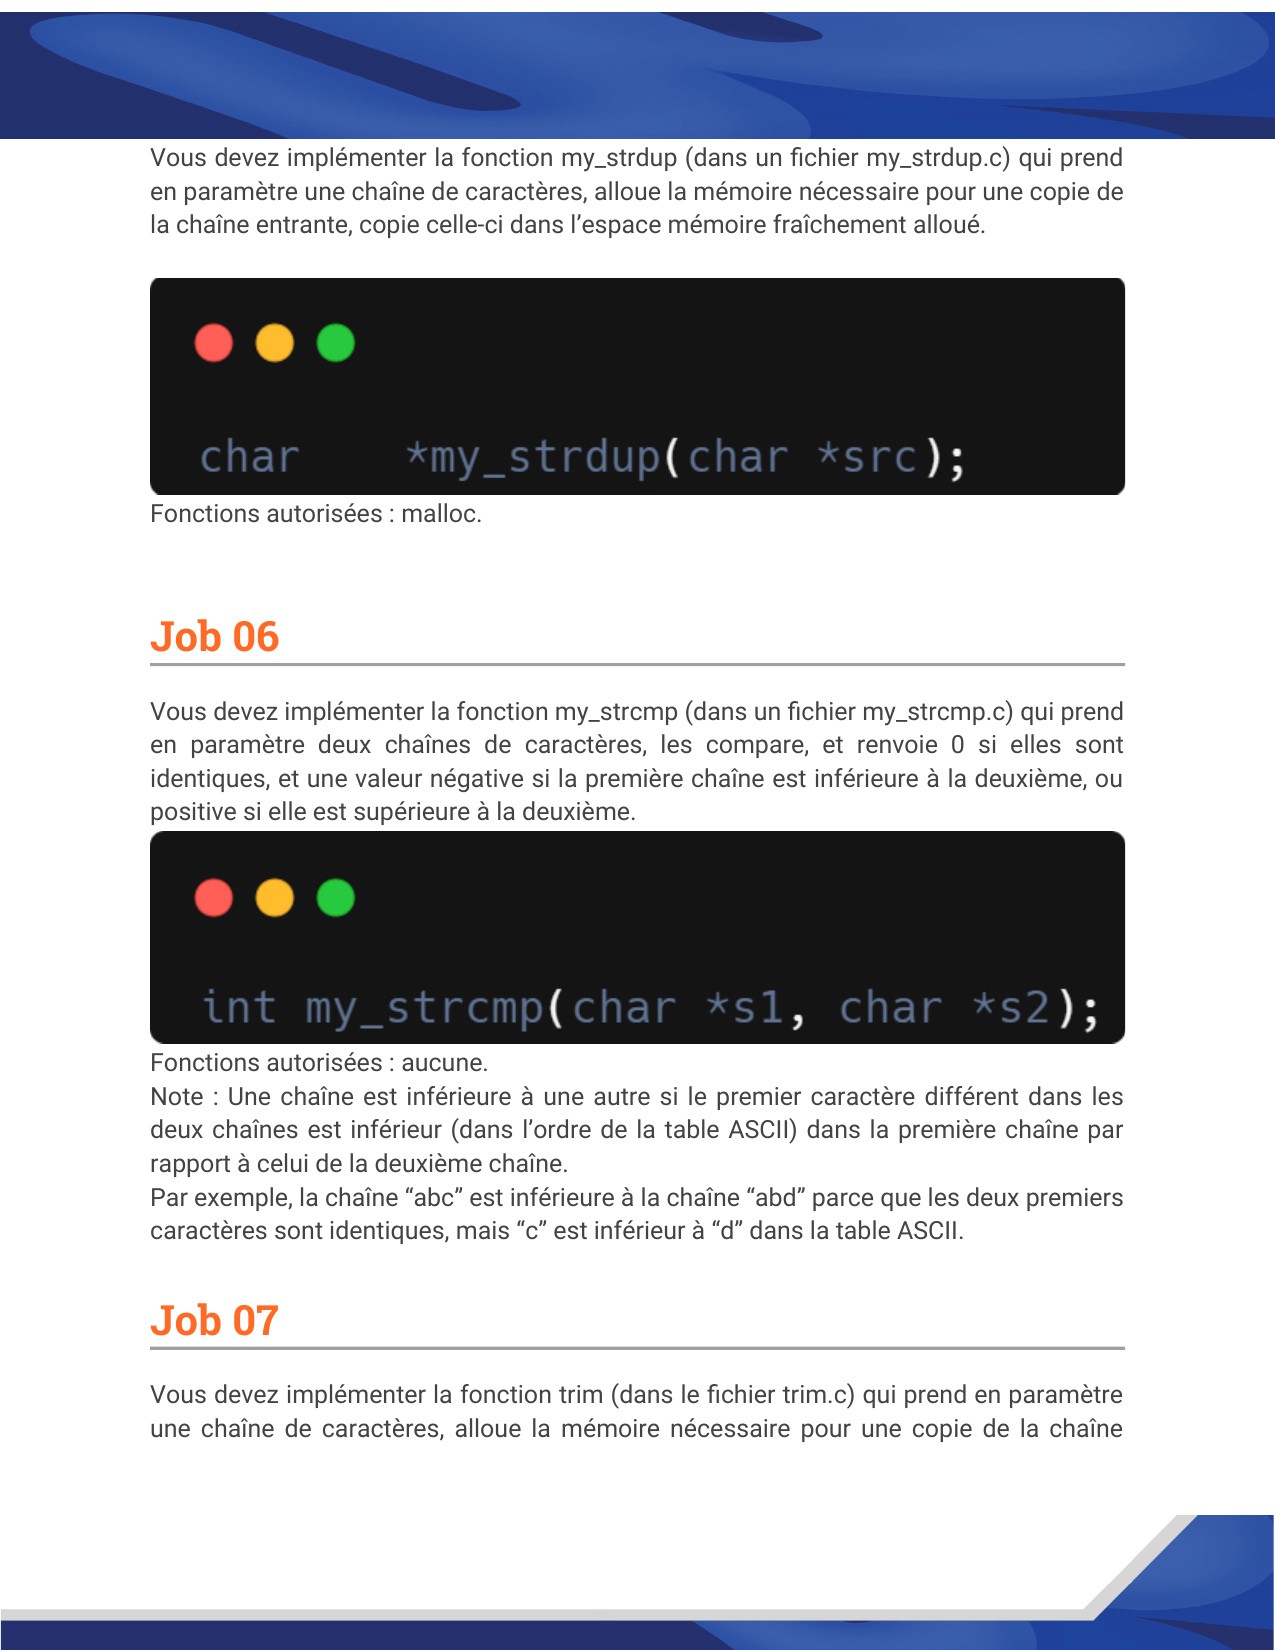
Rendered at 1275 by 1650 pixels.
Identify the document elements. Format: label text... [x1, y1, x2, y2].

text Par exemple, la chaîne “abc” est inférieure à la chaîne “abd” parce que les deux premiers caractères sont identiques, mais “c” est inférieur à “d” dans la table ASCII. [150, 1183, 1125, 1246]
text Note : Une chaîne est inférieure à une autre si le premier caractère différent dans les deux chaînes est inférieur (dans l’ordre de la table ASCII) dans la première chaîne par rapport à celui de la deuxième chaîne. [150, 1082, 1125, 1178]
text Fonctions autorisées : aucune. [150, 1048, 1125, 1077]
text Fonctions autorisées : malloc. [150, 499, 1125, 528]
subtitle Job 07 [150, 1292, 1125, 1346]
picture [0, 12, 1275, 139]
picture [0, 1515, 1274, 1650]
picture [150, 278, 1125, 495]
subtitle Job 06 [150, 608, 1125, 663]
text Vous devez implémenter la fonction my_strdup (dans un fichier my_strdup.c) qui prend en paramètre une chaîne de caractères, alloue la mémoire nécessaire pour une copie de la chaîne entrante, copie celle-ci dans l’espace mémoire fraîchement alloué. [150, 112, 1125, 240]
text Vous devez implémenter la fonction my_strcmp (dans un fichier my_strcmp.c) qui prend en paramètre deux chaînes de caractères, les compare, et renvoie 0 si elles sont identiques, et une valeur négative si la première chaîne est inférieure à la deuxième, ou positive si elle est supérieure à la deuxième. [150, 697, 1125, 827]
picture [150, 831, 1125, 1044]
